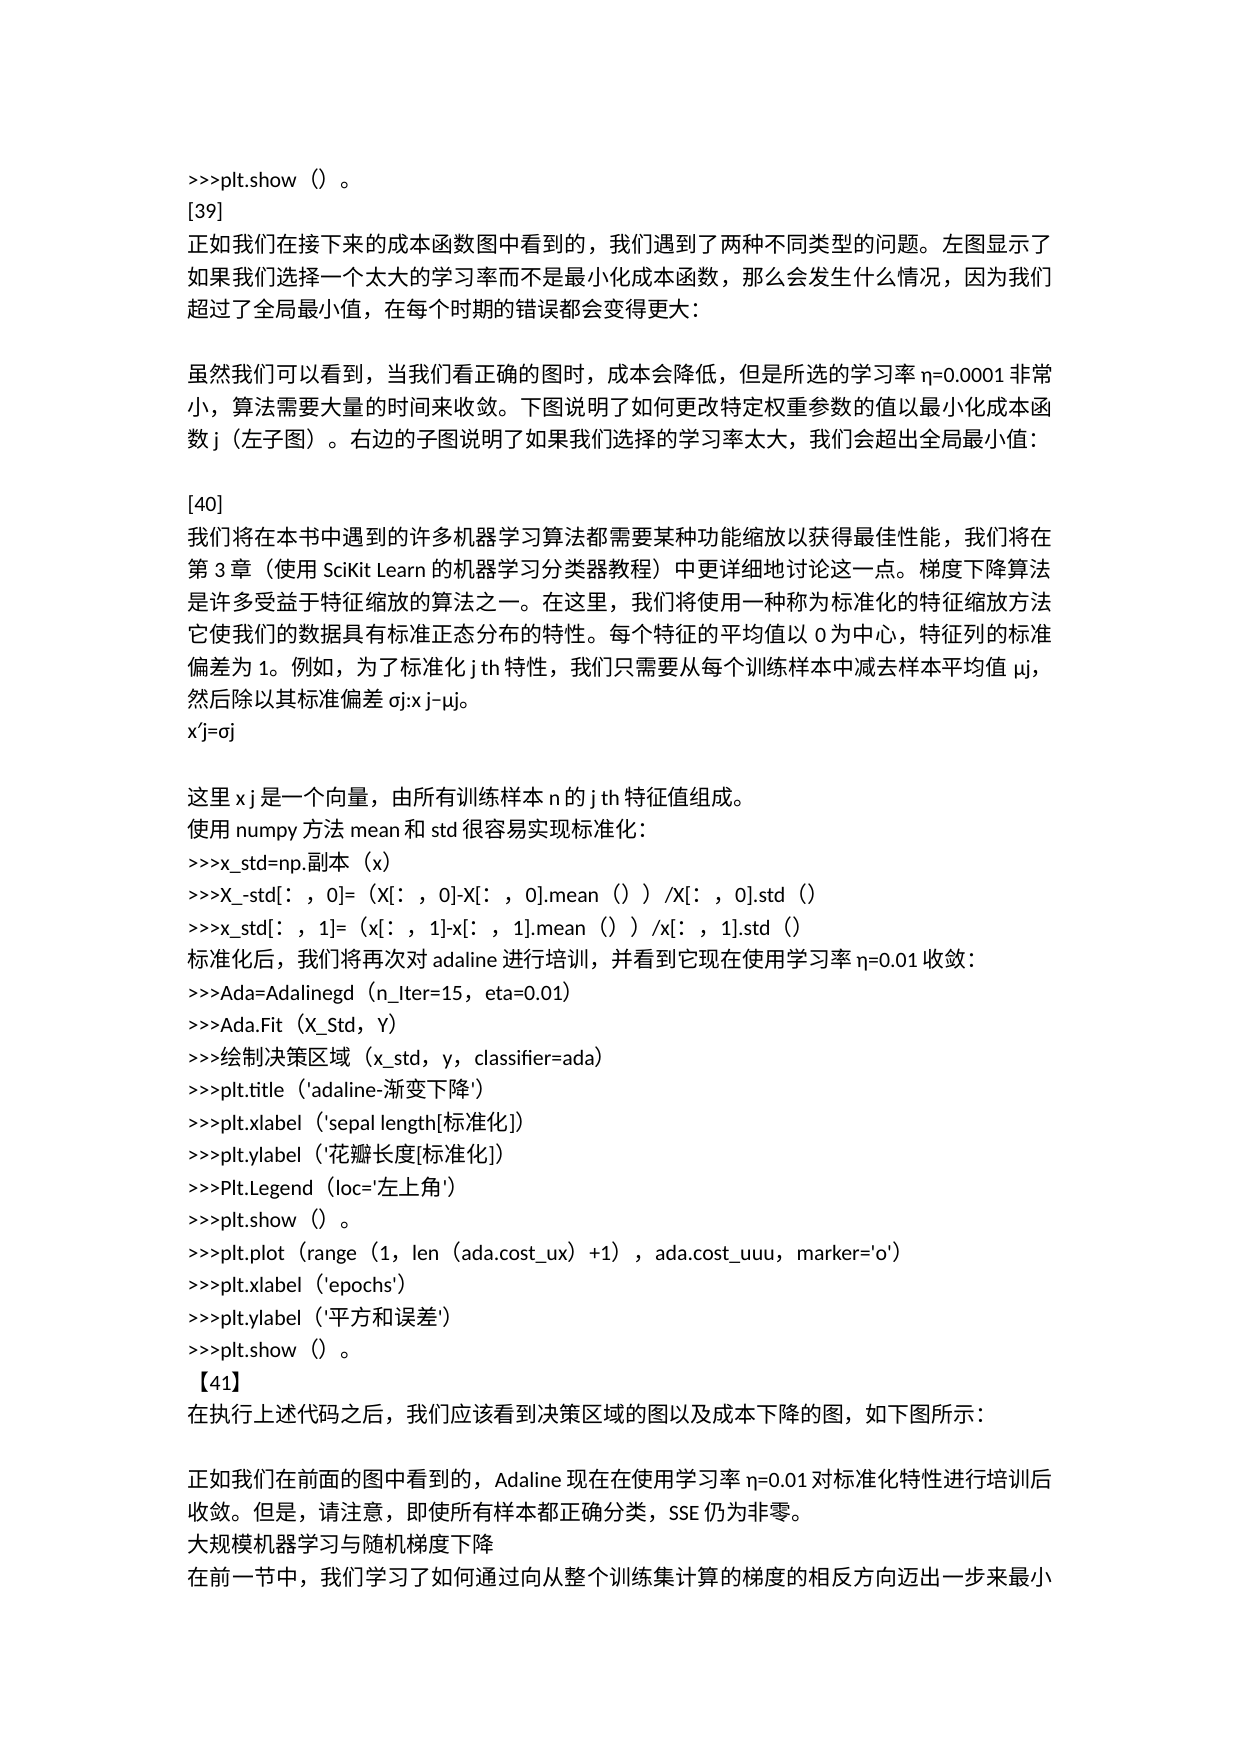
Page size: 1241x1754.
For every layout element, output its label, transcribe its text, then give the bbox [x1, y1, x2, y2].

text 【41】 [187, 1364, 1053, 1397]
text >>>x_std=np.副本（x） [187, 844, 1053, 877]
text >>>Ada=Adalinegd（n_Iter=15，eta=0.01） [187, 974, 1053, 1007]
text [40] [187, 487, 1053, 519]
text 正如我们在前面的图中看到的，Adaline现在在使用学习率η=0.01对标准化特性进行培训后收敛。但是，请注意，即使所有样本都正确分类，SSE仍为非零。 [187, 1462, 1053, 1527]
text >>>plt.show（）。 [187, 1202, 1053, 1234]
text >>>plt.show（）。 [187, 162, 1053, 194]
text 大规模机器学习与随机梯度下降 [187, 1527, 1053, 1559]
text >>>Plt.Legend（loc='左上角'） [187, 1169, 1053, 1202]
text >>>X_-std[：，0]=（X[：，0]-X[：，0].mean（））/X[：，0].std（） [187, 877, 1053, 909]
text 使用numpy方法mean和std很容易实现标准化： [187, 812, 1053, 844]
text 标准化后，我们将再次对adaline进行培训，并看到它现在使用学习率η=0.01收敛： [187, 942, 1053, 974]
text >>>plt.xlabel（'epochs'） [187, 1267, 1053, 1299]
text 在执行上述代码之后，我们应该看到决策区域的图以及成本下降的图，如下图所示： [187, 1397, 1053, 1429]
text 我们将在本书中遇到的许多机器学习算法都需要某种功能缩放以获得最佳性能，我们将在第3章（使用SciKit Learn的机器学习分类器教程）中更详细地讨论这一点。梯度下降算法是许多受益于特征缩放的算法之一。在这里，我们将使用一种称为标准化的特征缩放方法，它使我们的数据具有标准正态分布的特性。每个特征的平均值以0为中心，特征列的标准偏差为1。例如，为了标准化j th特性，我们只需要从每个训练样本中减去样本平均值μj，然后除以其标准偏差σj:x j−μj。 [187, 519, 1053, 714]
text [39] [187, 194, 1053, 227]
text >>>plt.show（）。 [187, 1332, 1053, 1364]
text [187, 1559, 1053, 1592]
text 这里x j是一个向量，由所有训练样本n的j th特征值组成。 [187, 779, 1053, 812]
text >>>plt.ylabel（'平方和误差'） [187, 1299, 1053, 1332]
text 正如我们在接下来的成本函数图中看到的，我们遇到了两种不同类型的问题。左图显示了如果我们选择一个太大的学习率而不是最小化成本函数，那么会发生什么情况，因为我们超过了全局最小值，在每个时期的错误都会变得更大： [187, 227, 1053, 324]
text >>>x_std[：，1]=（x[：，1]-x[：，1].mean（））/x[：，1].std（） [187, 909, 1053, 942]
text >>>plt.plot（range（1，len（ada.cost_ux）+1），ada.cost_uuu，marker='o'） [187, 1234, 1053, 1267]
text >>>绘制决策区域（x_std，y，classifier=ada） [187, 1039, 1053, 1072]
text >>>plt.xlabel（'sepal length[标准化]） [187, 1104, 1053, 1137]
text 虽然我们可以看到，当我们看正确的图时，成本会降低，但是所选的学习率η=0.0001非常小，算法需要大量的时间来收敛。下图说明了如何更改特定权重参数的值以最小化成本函数j（左子图）。右边的子图说明了如果我们选择的学习率太大，我们会超出全局最小值： [187, 357, 1053, 454]
text >>>plt.ylabel（'花瓣长度[标准化]） [187, 1137, 1053, 1169]
text >>>plt.title（'adaline-渐变下降'） [187, 1072, 1053, 1104]
text >>>Ada.Fit（X_Std，Y） [187, 1007, 1053, 1039]
text x′j=σj [187, 714, 1053, 747]
